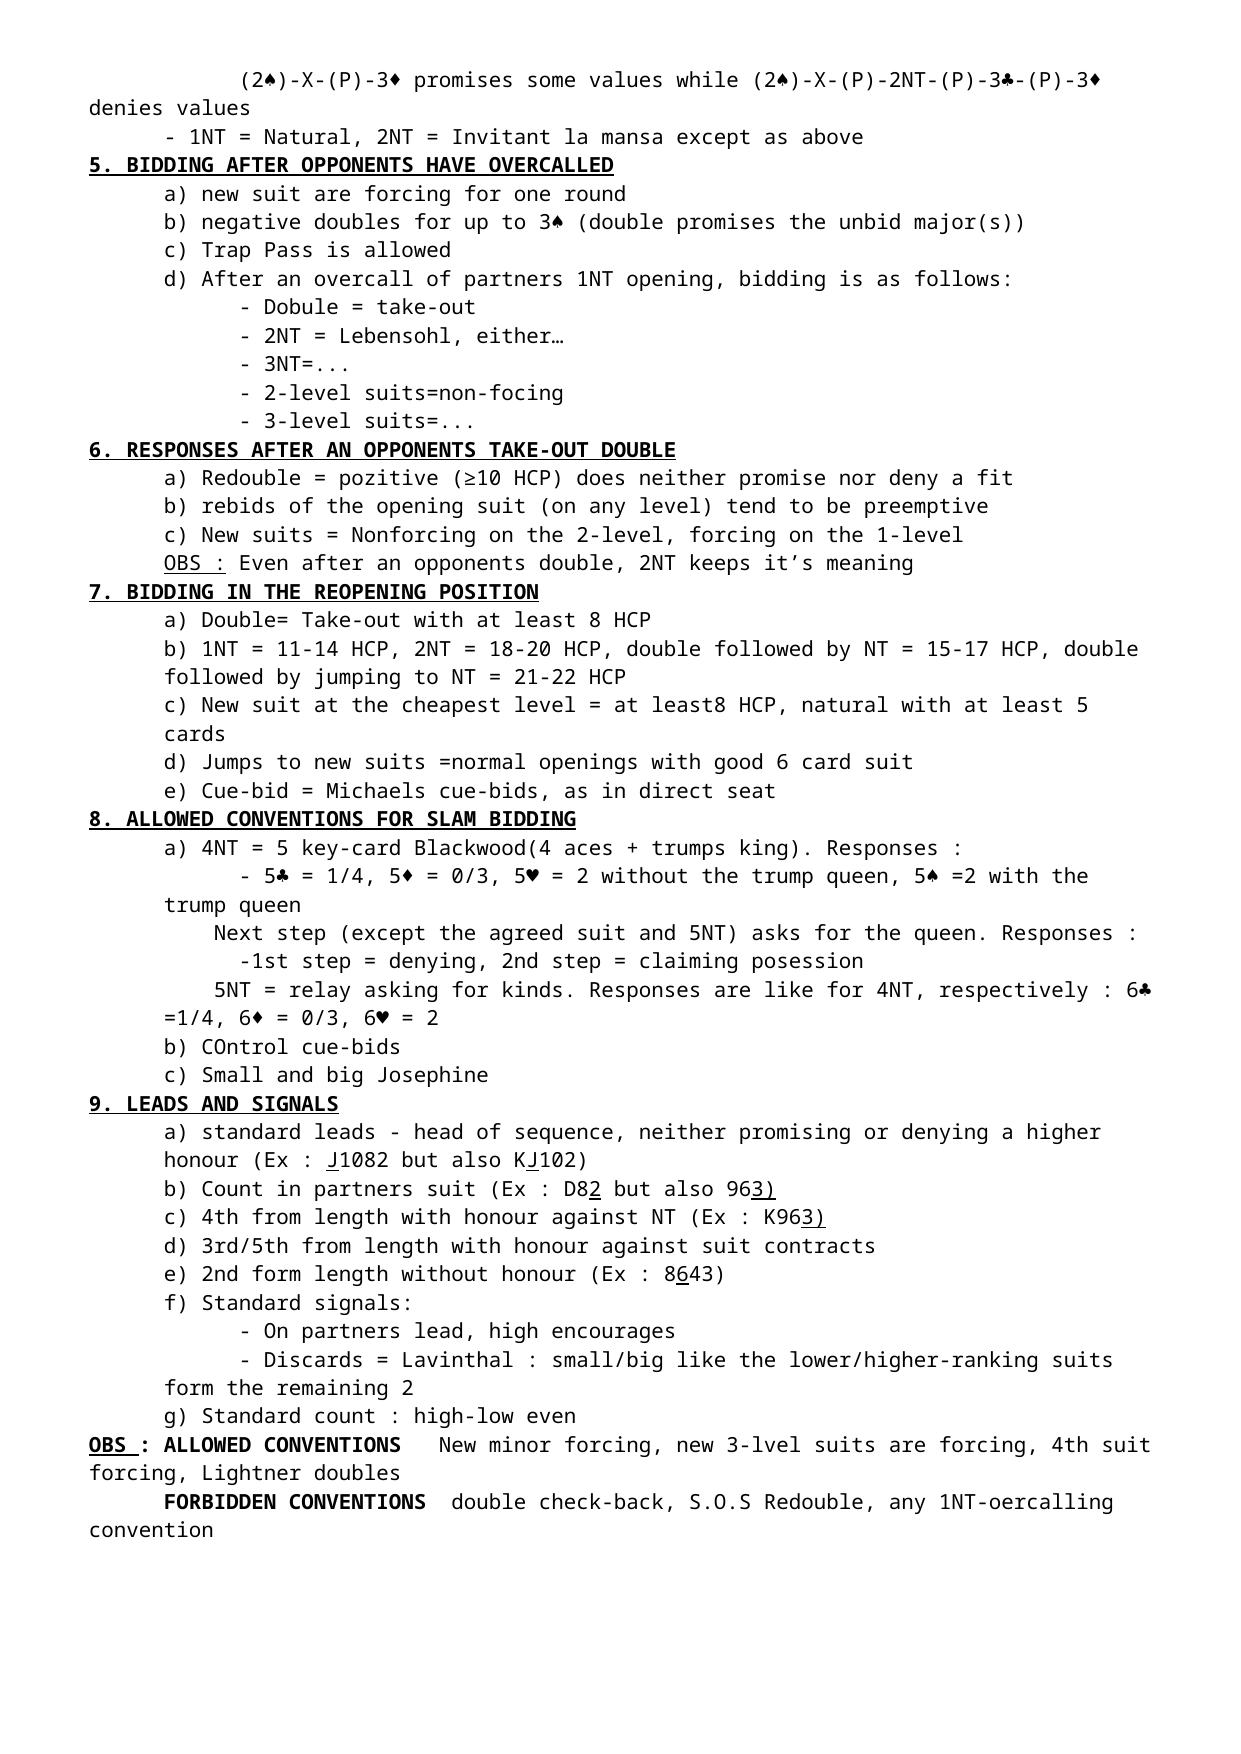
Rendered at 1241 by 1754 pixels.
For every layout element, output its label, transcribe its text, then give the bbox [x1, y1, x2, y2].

text a) 4NT = 5 key-card Blackwood(4 aces + trumps king). Responses : [164, 833, 1152, 861]
text - 1NT = Natural, 2NT = Invitant la mansa except as above [89, 122, 1152, 150]
text a) Double= Take-out with at least 8 HCP [164, 605, 1152, 634]
text 5NT = relay asking for kinds. Responses are like for 4NT, respectively : 6♣ =1/4, 6♦ = 0/3, 6♥ = 2 [164, 975, 1152, 1032]
text b) negative doubles for up to 3♠ (double promises the unbid major(s)) [164, 207, 1152, 236]
text b) Count in partners suit (Ex : D82 but also 963) [164, 1174, 1152, 1202]
text a) new suit are forcing for one round [89, 179, 1152, 207]
text 5. BIDDING AFTER OPPONENTS HAVE OVERCALLED [89, 150, 1152, 179]
text Next step (except the agreed suit and 5NT) asks for the queen. Responses : [164, 918, 1152, 947]
text a) standard leads - head of sequence, neither promising or denying a higher honour (Ex : J1082 but also KJ102) [164, 1117, 1152, 1174]
text - Dobule = take-out [164, 292, 1152, 321]
text c) 4th from length with honour against NT (Ex : K963) [164, 1202, 1152, 1231]
text -1st step = denying, 2nd step = claiming posession [164, 947, 1152, 975]
text e) 2nd form length without honour (Ex : 8643) [164, 1259, 1152, 1288]
text (2♠)-X-(P)-3♦ promises some values while (2♠)-X-(P)-2NT-(P)-3♣-(P)-3♦ denies values [89, 65, 1152, 122]
text c) New suits = Nonforcing on the 2-level, forcing on the 1-level [164, 520, 1152, 548]
text e) Cue-bid = Michaels cue-bids, as in direct seat [164, 776, 1152, 804]
text 9. LEADS AND SIGNALS [89, 1089, 1152, 1117]
text b) rebids of the opening suit (on any level) tend to be preemptive [164, 492, 1152, 520]
text f) Standard signals: [164, 1288, 1152, 1316]
text - 2NT = Lebensohl, either… [164, 321, 1152, 349]
text g) Standard count : high-low even [164, 1402, 1152, 1430]
text 8. ALLOWED CONVENTIONS FOR SLAM BIDDING [89, 804, 1152, 833]
text - 2-level suits=non-focing [164, 378, 1152, 406]
text a) Redouble = pozitive (≥10 HCP) does neither promise nor deny a fit [164, 463, 1152, 492]
text d) 3rd/5th from length with honour against suit contracts [164, 1231, 1152, 1259]
text c) New suit at the cheapest level = at least8 HCP, natural with at least 5 cards [164, 691, 1152, 747]
text OBS : Even after an opponents double, 2NT keeps it’s meaning [164, 548, 1152, 577]
text b) 1NT = 11-14 HCP, 2NT = 18-20 HCP, double followed by NT = 15-17 HCP, double followed by jumping to NT = 21-22 HCP [164, 634, 1152, 691]
text c) Small and big Josephine [164, 1060, 1152, 1089]
text d) After an overcall of partners 1NT opening, bidding is as follows: [164, 264, 1152, 292]
text - 3NT=... [164, 349, 1152, 378]
text OBS : ALLOWED CONVENTIONS New minor forcing, new 3-lvel suits are forcing, 4th suit forcing, Lightner doubles [89, 1430, 1152, 1487]
text b) COntrol cue-bids [164, 1032, 1152, 1060]
text c) Trap Pass is allowed [164, 236, 1152, 264]
text d) Jumps to new suits =normal openings with good 6 card suit [164, 747, 1152, 776]
text - 5♣ = 1/4, 5♦ = 0/3, 5♥ = 2 without the trump queen, 5♠ =2 with the trump queen [164, 861, 1152, 918]
text 6. RESPONSES AFTER AN OPPONENTS TAKE-OUT DOUBLE [89, 435, 1152, 463]
text - On partners lead, high encourages [164, 1316, 1152, 1345]
text - Discards = Lavinthal : small/big like the lower/higher-ranking suits form the remaining 2 [164, 1345, 1152, 1402]
text - 3-level suits=... [164, 406, 1152, 435]
text 7. BIDDING IN THE REOPENING POSITION [89, 577, 1152, 605]
text FORBIDDEN CONVENTIONS double check-back, S.O.S Redouble, any 1NT-oercalling convention [89, 1487, 1152, 1544]
